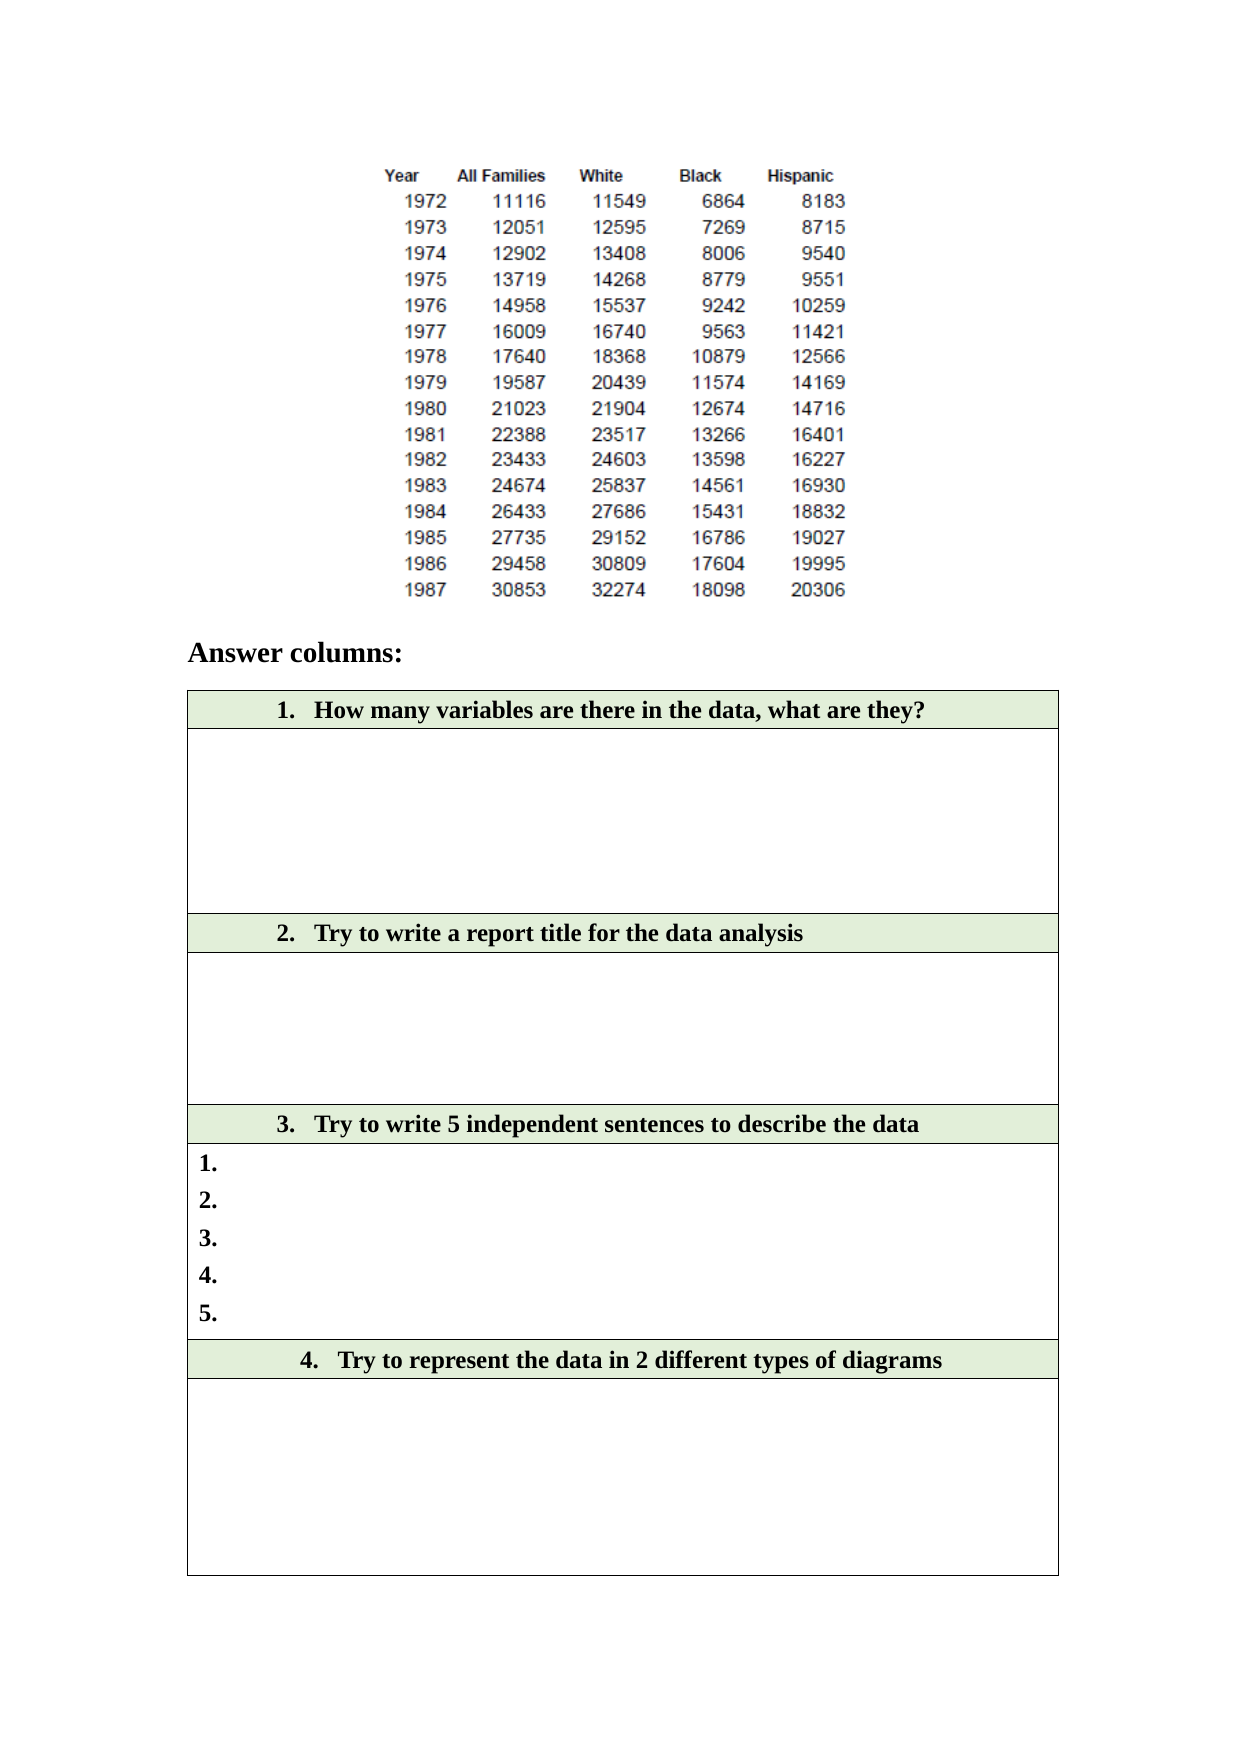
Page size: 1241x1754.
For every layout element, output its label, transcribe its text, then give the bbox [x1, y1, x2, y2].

table_cell Try to represent the data in 2 different types of diagrams [188, 1340, 1058, 1378]
table_header How many variables are there in the data, what are they? [188, 691, 1058, 728]
picture [369, 164, 871, 613]
list Answer columns: [187, 633, 1053, 671]
table_cell [188, 953, 1058, 1104]
table_cell Try to write a report title for the data analysis [188, 914, 1058, 952]
table_cell [188, 1379, 1058, 1574]
table_cell 1. 2. 3. 4. 5. [188, 1144, 1058, 1339]
table_cell Try to write 5 independent sentences to describe the data [188, 1105, 1058, 1143]
table_cell [188, 729, 1058, 913]
